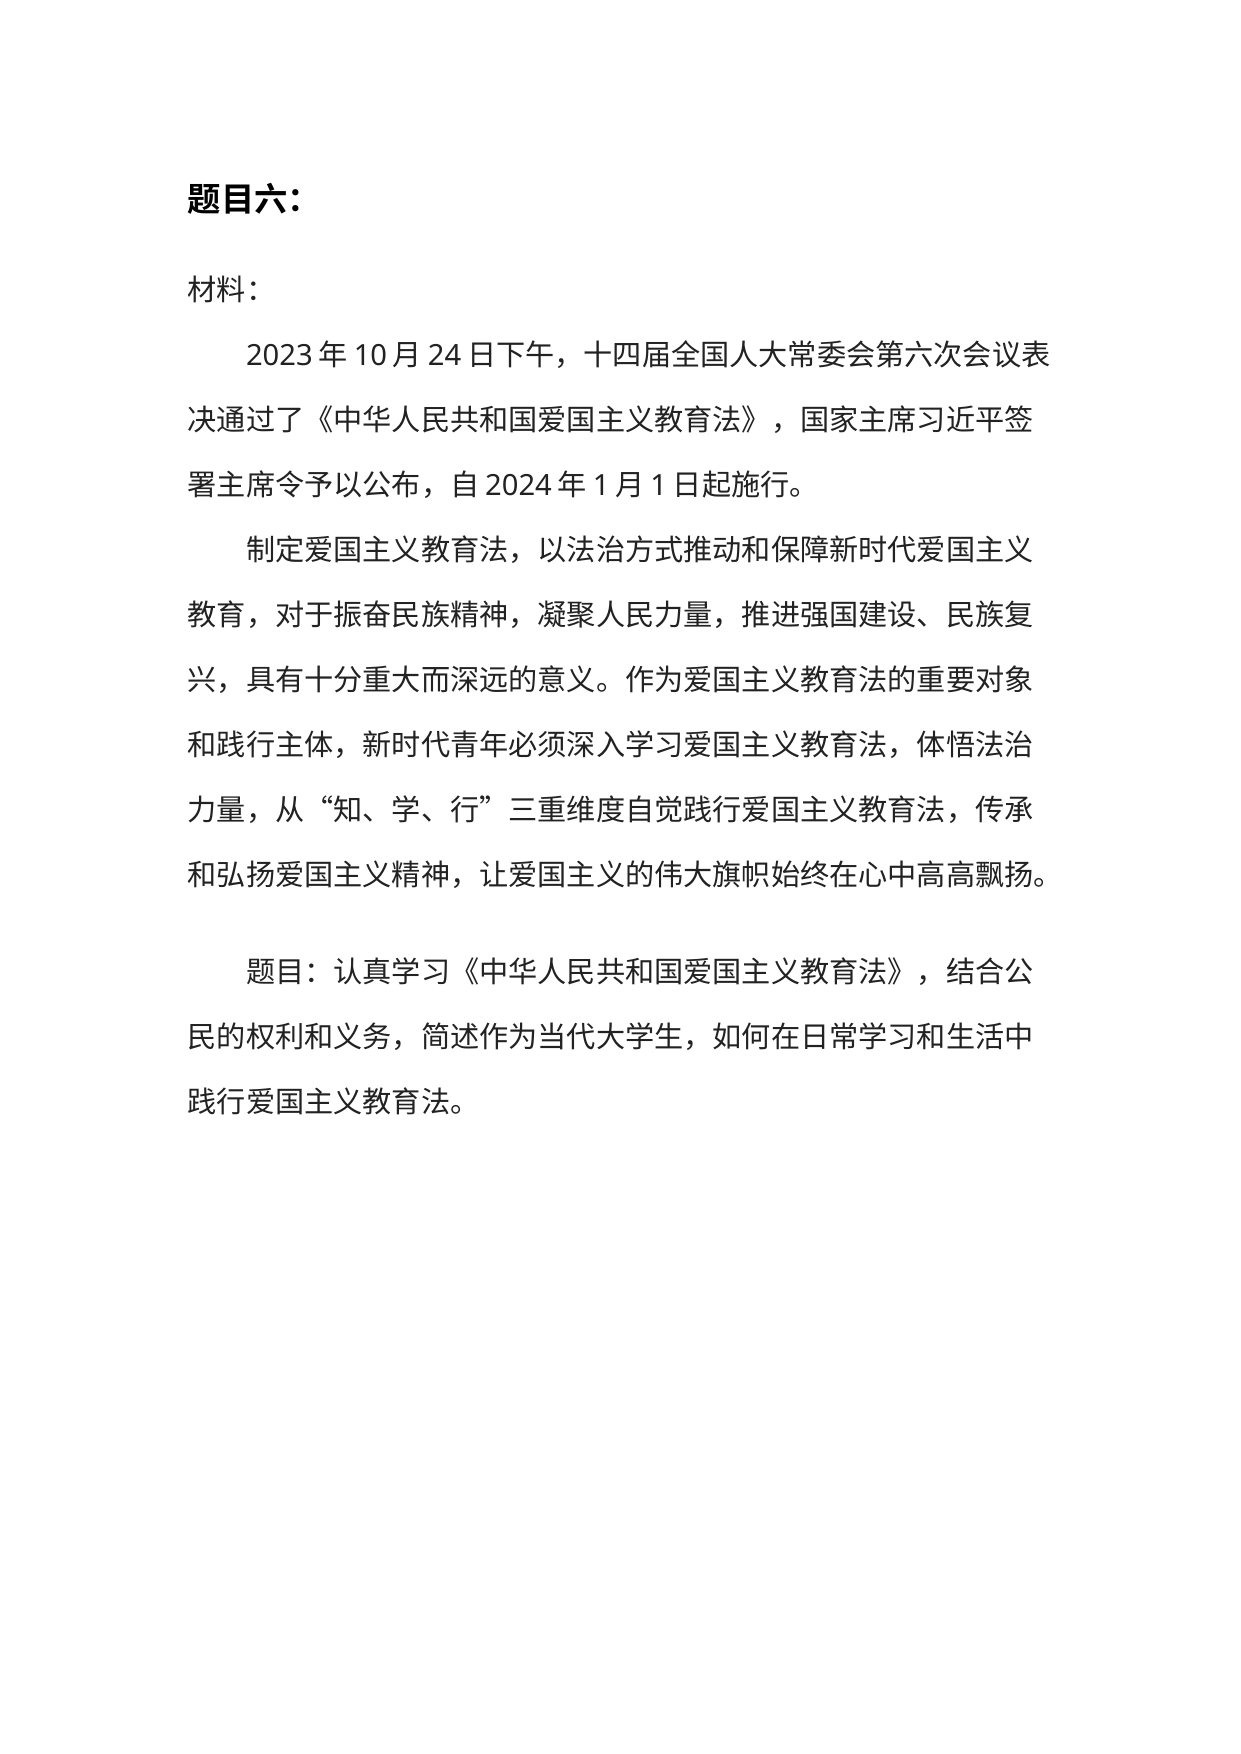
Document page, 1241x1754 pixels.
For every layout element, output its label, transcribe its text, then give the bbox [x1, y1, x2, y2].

subtitle 题目六： [187, 164, 1053, 229]
text 材料： [187, 255, 1053, 320]
text 题目：认真学习《中华人民共和国爱国主义教育法》，结合公民的权利和义务，简述作为当代大学生，如何在日常学习和生活中践行爱国主义教育法。 [187, 938, 1053, 1133]
text 制定爱国主义教育法，以法治方式推动和保障新时代爱国主义教育，对于振奋民族精神，凝聚人民力量，推进强国建设、民族复兴，具有十分重大而深远的意义。作为爱国主义教育法的重要对象和践行主体，新时代青年必须深入学习爱国主义教育法，体悟法治力量，从“知、学、行”三重维度自觉践行爱国主义教育法，传承和弘扬爱国主义精神，让爱国主义的伟大旗帜始终在心中高高飘扬。 [187, 515, 1053, 905]
text 2023年10月24日下午，十四届全国人大常委会第六次会议表决通过了《中华人民共和国爱国主义教育法》，国家主席习近平签署主席令予以公布，自2024年1月1日起施行。 [187, 320, 1053, 515]
